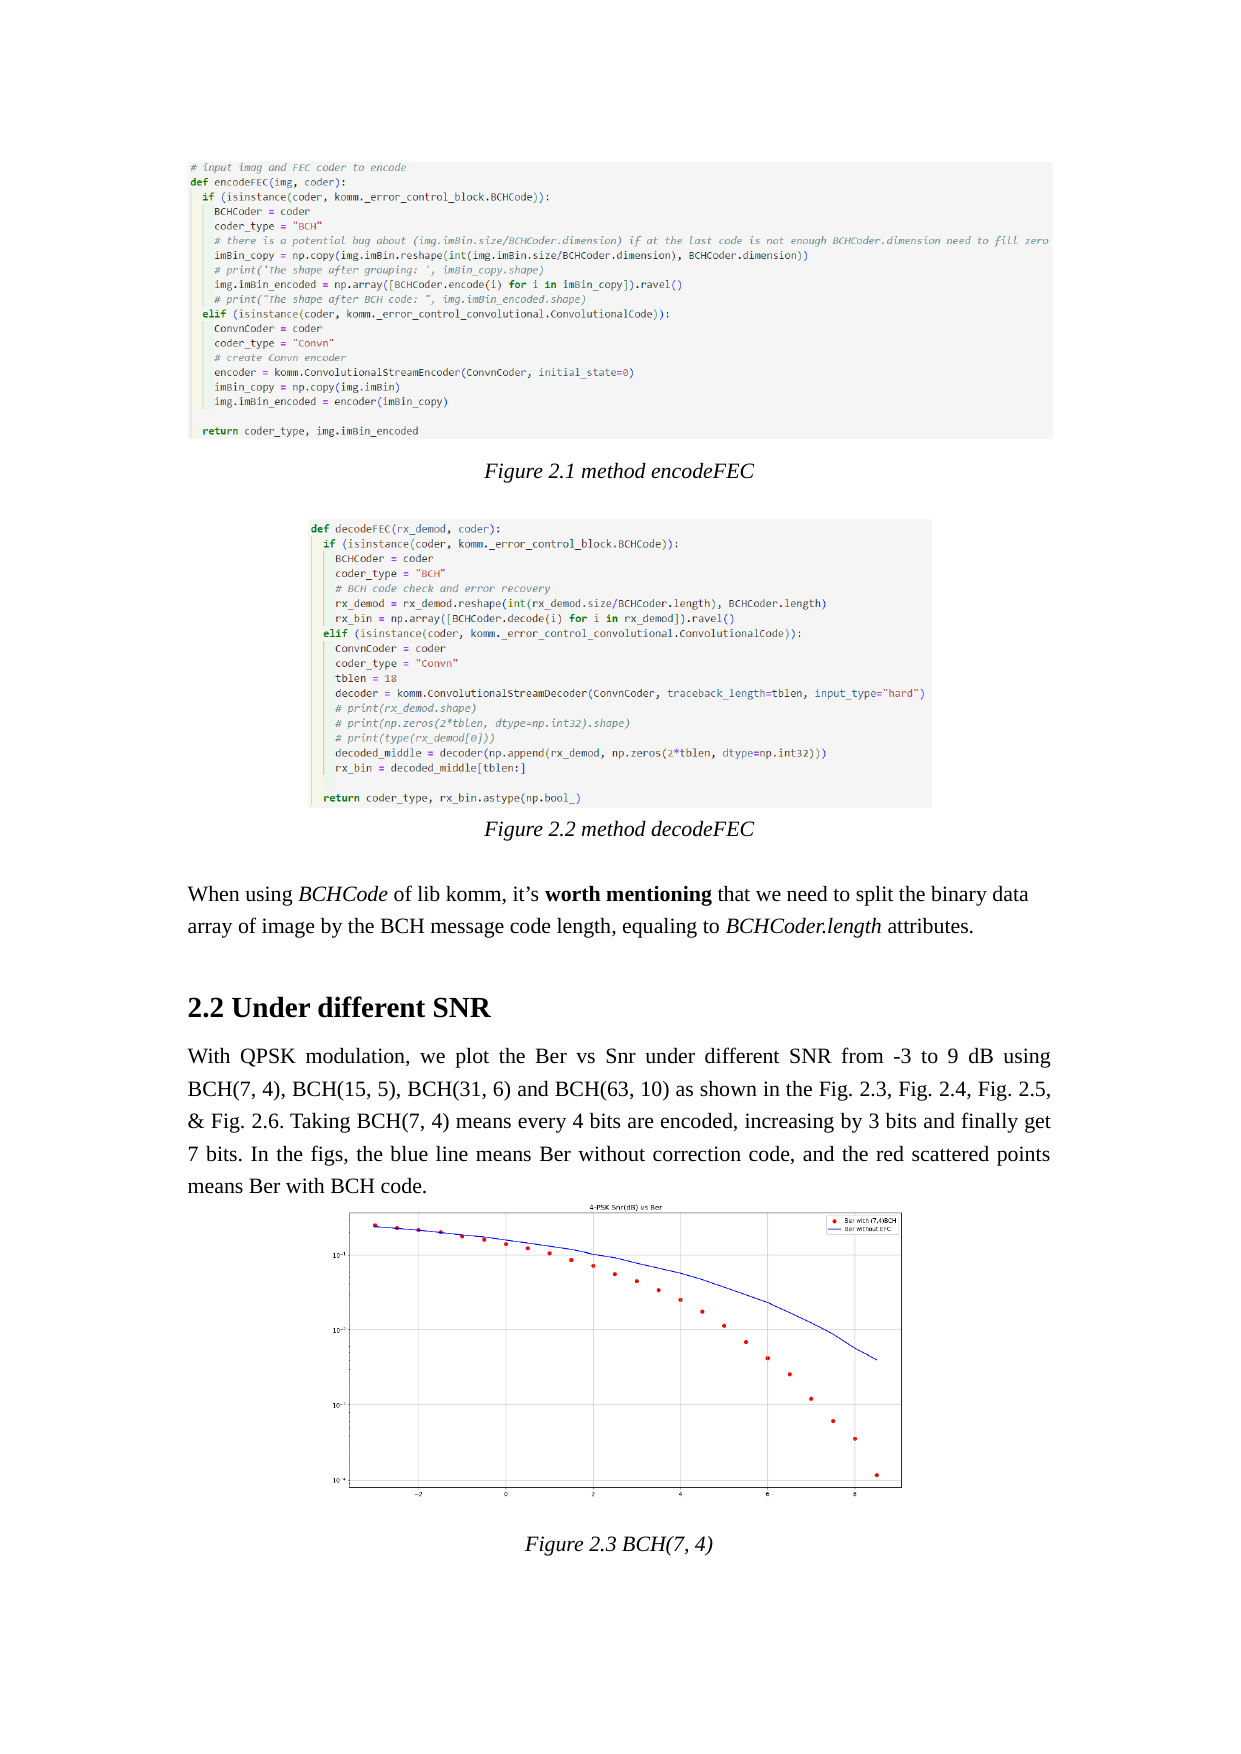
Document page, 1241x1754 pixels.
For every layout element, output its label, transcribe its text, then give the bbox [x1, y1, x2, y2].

picture [308, 519, 932, 808]
text With QPSK modulation, we plot the Ber vs Snr under different SNR from -3 to 9 dB using BCH(7, 4), BCH(15, 5), BCH(31, 6) and BCH(63, 10) as shown in the Fig. 2.3, Fig. 2.4, Fig. 2.5, & Fig. 2.6. Taking BCH(7, 4) means every 4 bits are encoded, increasing by 3 bits and finally get 7 bits. In the figs, the blue line means Ber without correction code, and the red scattered points means Ber with BCH code. [187, 1039, 1053, 1202]
text When using BCHCode of lib komm, it’s worth mentioning that we need to split the binary data array of image by the BCH message code length, equaling to BCHCoder.length attributes. [187, 877, 1053, 942]
text Figure 2.2 method decodeFEC [187, 812, 1053, 844]
text 2.2 Under different SNR [187, 974, 1053, 1039]
picture [187, 162, 1053, 439]
text Figure 2.3 BCH(7, 4) [187, 1527, 1053, 1559]
text Figure 2.1 method encodeFEC [187, 454, 1053, 487]
picture [327, 1202, 913, 1507]
